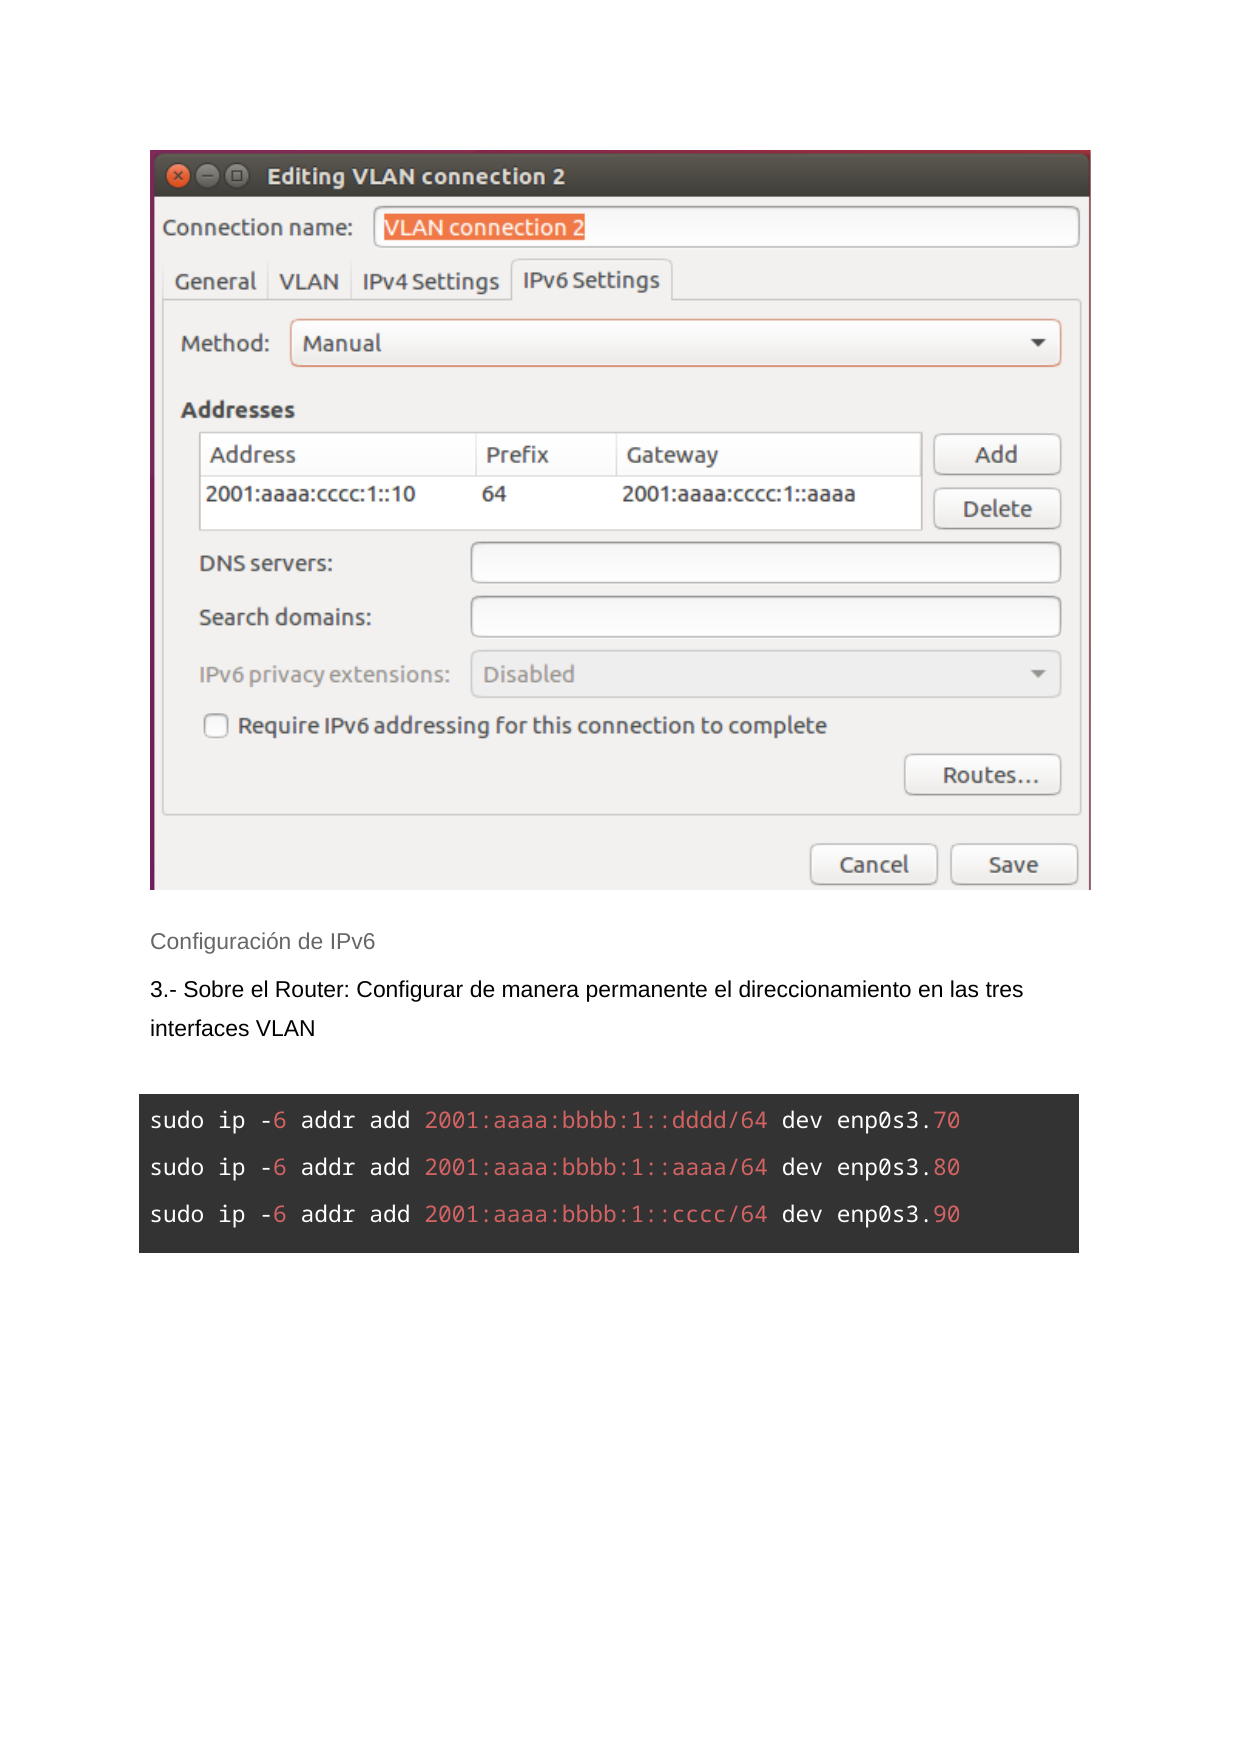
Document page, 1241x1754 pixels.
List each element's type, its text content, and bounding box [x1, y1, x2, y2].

subtitle Configuración de IPv6 [150, 928, 1090, 954]
text 3.- Sobre el Router: Configurar de manera permanente el direccionamiento en las tres interfaces VLAN [150, 976, 1090, 1041]
table_header sudo ip -6 addr add 2001:aaaa:bbbb:1::dddd/64 dev enp0s3.70 sudo ip -6 addr add 2001:aaaa:bbbb:1::aaaa/64 dev enp0s3.80 sudo ip -6 addr add 2001:aaaa:bbbb:1::cccc/64 dev enp0s3.90 [139, 1094, 1079, 1253]
picture [150, 150, 1091, 890]
